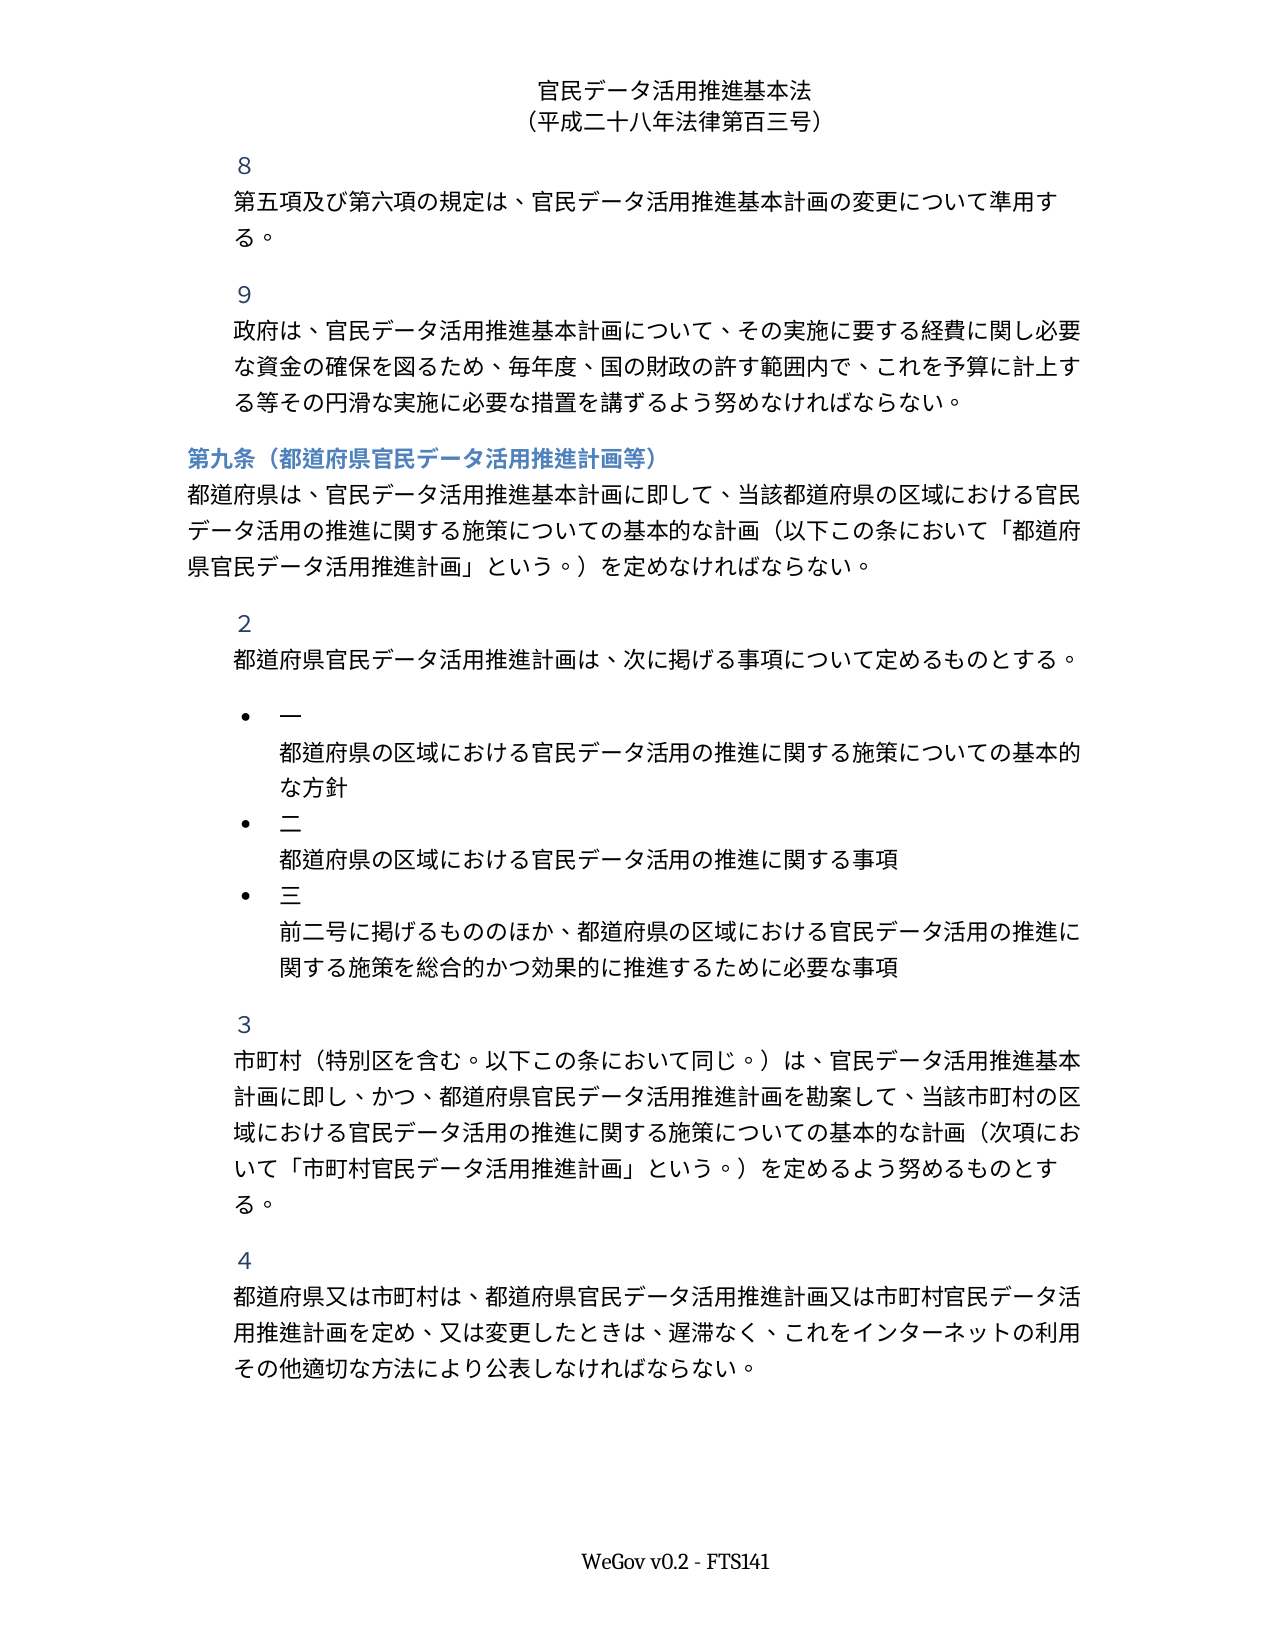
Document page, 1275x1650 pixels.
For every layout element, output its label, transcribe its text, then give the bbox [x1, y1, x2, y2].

list 一 都道府県の区域における官民データ活用の推進に関する施策についての基本的な方針 [242, 701, 1087, 804]
list 二 都道府県の区域における官民データ活用の推進に関する事項 [242, 808, 1087, 876]
subtitle ３ [233, 1009, 1087, 1040]
text 市町村（特別区を含む。以下この条において同じ。）は、官民データ活用推進基本計画に即し、かつ、都道府県官民データ活用推進計画を勘案して、当該市町村の区域における官民データ活用の推進に関する施策についての基本的な計画（次項において「市町村官民データ活用推進計画」という。）を定めるよう努めるものとする。 [233, 1045, 1087, 1220]
list 三 前二号に掲げるもののほか、都道府県の区域における官民データ活用の推進に関する施策を総合的かつ効果的に推進するために必要な事項 [242, 880, 1087, 983]
subtitle ４ [233, 1245, 1087, 1277]
text 第五項及び第六項の規定は、官民データ活用推進基本計画の変更について準用する。 [233, 186, 1087, 253]
subtitle ９ [233, 279, 1087, 310]
subtitle ２ [233, 608, 1087, 639]
text 政府は、官民データ活用推進基本計画について、その実施に要する経費に関し必要な資金の確保を図るため、毎年度、国の財政の許す範囲内で、これを予算に計上する等その円滑な実施に必要な措置を講ずるよう努めなければならない。 [233, 314, 1087, 418]
subtitle ８ [233, 150, 1087, 181]
text 都道府県は、官民データ活用推進基本計画に即して、当該都道府県の区域における官民データ活用の推進に関する施策についての基本的な計画（以下この条において「都道府県官民データ活用推進計画」という。）を定めなければならない。 [187, 479, 1087, 582]
text 都道府県又は市町村は、都道府県官民データ活用推進計画又は市町村官民データ活用推進計画を定め、又は変更したときは、遅滞なく、これをインターネットの利用その他適切な方法により公表しなければならない。 [233, 1281, 1087, 1384]
text 都道府県官民データ活用推進計画は、次に掲げる事項について定めるものとする。 [233, 644, 1087, 675]
subtitle 第九条（都道府県官民データ活用推進計画等） [187, 443, 1087, 474]
